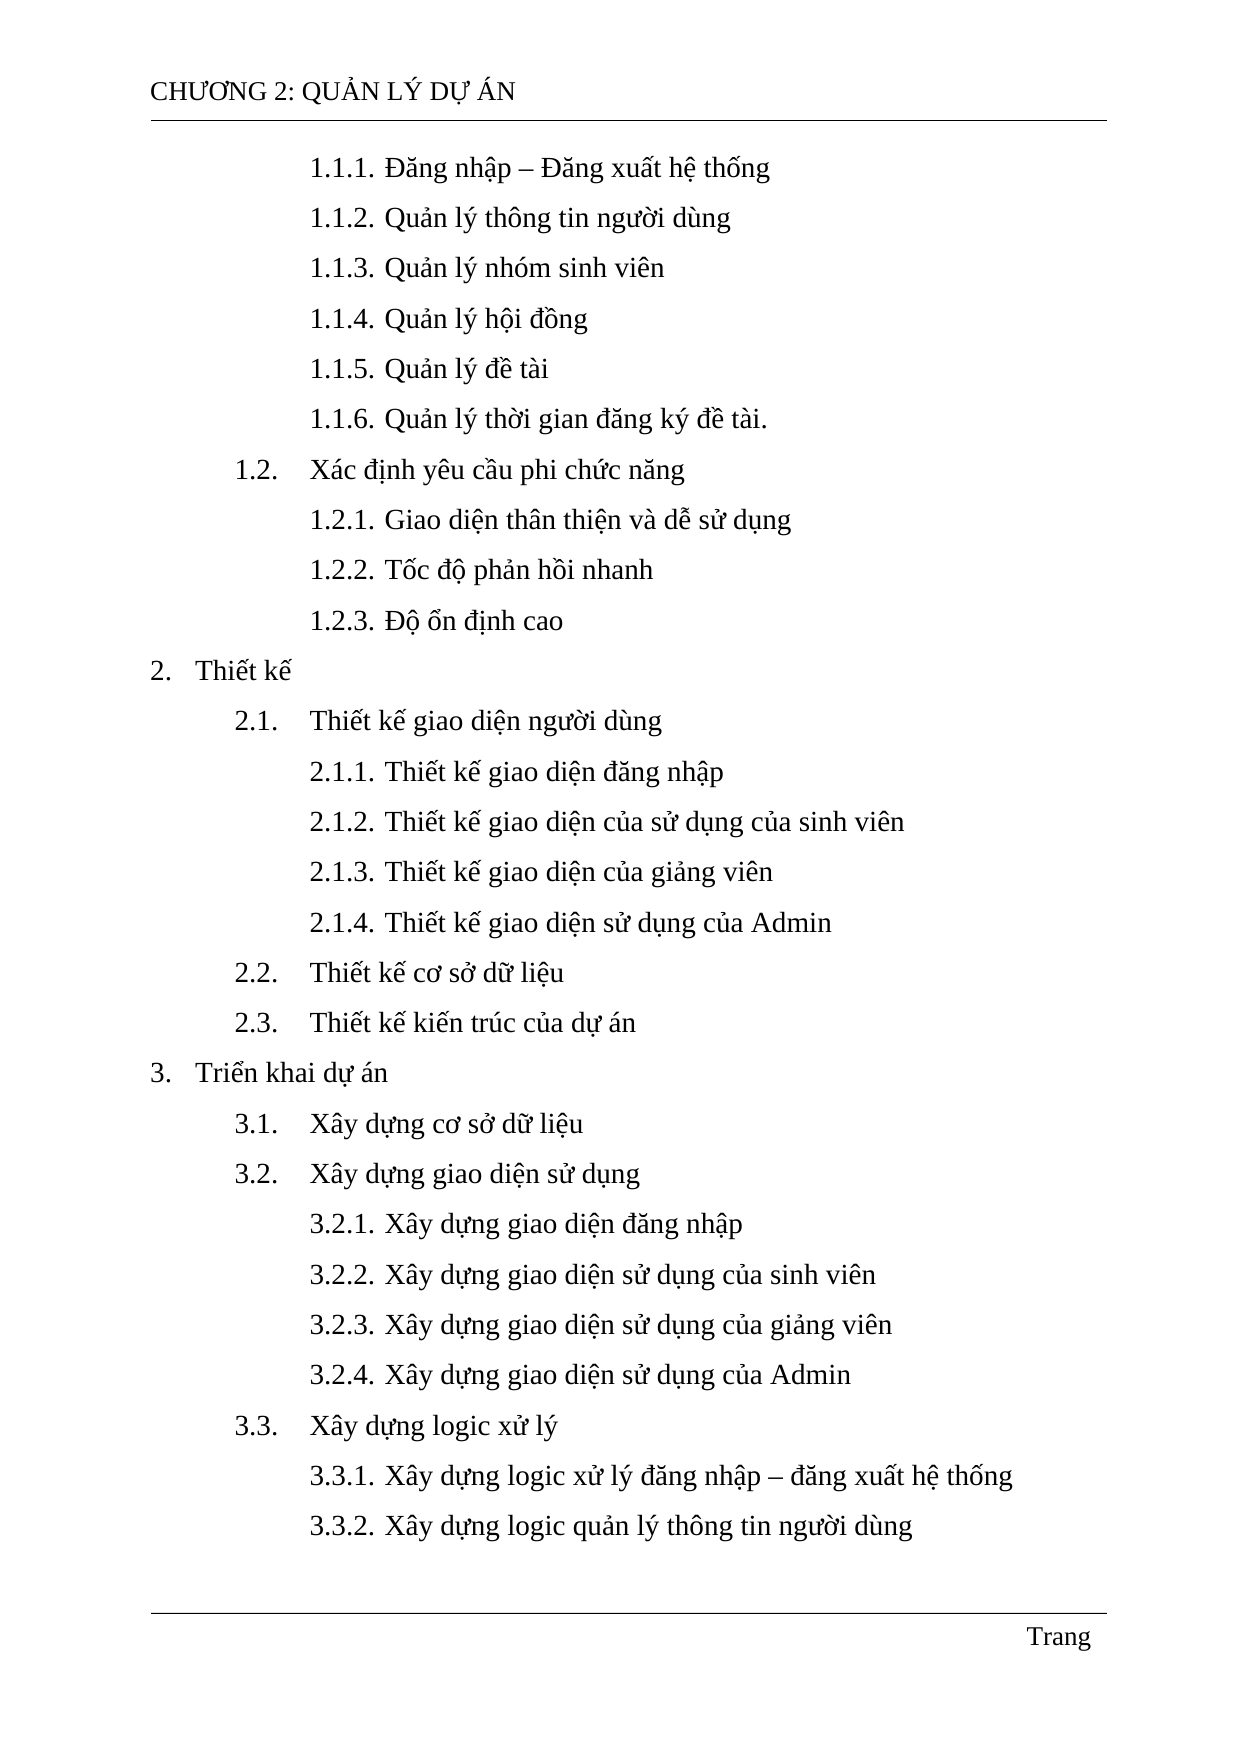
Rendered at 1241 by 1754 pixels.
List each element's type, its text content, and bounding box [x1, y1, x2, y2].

list Tốc độ phản hồi nhanh [309, 552, 1090, 586]
list Xây dựng logic xử lý đăng nhập – đăng xuất hệ thống [309, 1458, 1090, 1492]
list Xây dựng cơ sở dữ liệu [234, 1106, 1090, 1139]
list Đăng nhập – Đăng xuất hệ thống [309, 150, 1090, 183]
list Thiết kế giao diện của sử dụng của sinh viên [309, 804, 1090, 838]
list Thiết kế giao diện người dùng [234, 703, 1090, 737]
list Xây dựng giao diện sử dụng của sinh viên [309, 1257, 1090, 1290]
list Xây dựng logic quản lý thông tin người dùng [309, 1508, 1090, 1542]
list Xây dựng giao diện sử dụng của Admin [309, 1357, 1090, 1391]
list Xây dựng giao diện đăng nhập [309, 1207, 1090, 1240]
list Thiết kế cơ sở dữ liệu [234, 955, 1090, 988]
list Quản lý nhóm sinh viên [309, 251, 1090, 284]
list Quản lý hội đồng [309, 301, 1090, 334]
list Quản lý thời gian đăng ký đề tài. [309, 402, 1090, 435]
list Xây dựng giao diện sử dụng của giảng viên [309, 1307, 1090, 1341]
list Quản lý thông tin người dùng [309, 200, 1090, 234]
list Xây dựng giao diện sử dụng [234, 1156, 1090, 1190]
list Quản lý đề tài [309, 351, 1090, 385]
list Độ ổn định cao [309, 603, 1090, 636]
list Thiết kế kiến trúc của dự án [234, 1005, 1090, 1039]
list Giao diện thân thiện và dễ sử dụng [309, 502, 1090, 536]
list Thiết kế giao diện sử dụng của Admin [309, 905, 1090, 938]
list Triển khai dự án [150, 1056, 1090, 1089]
list Thiết kế [150, 653, 1090, 687]
list Xây dựng logic xử lý [234, 1408, 1090, 1441]
list Thiết kế giao diện đăng nhập [309, 754, 1090, 787]
list Thiết kế giao diện của giảng viên [309, 854, 1090, 888]
list Xác định yêu cầu phi chức năng [234, 452, 1090, 485]
